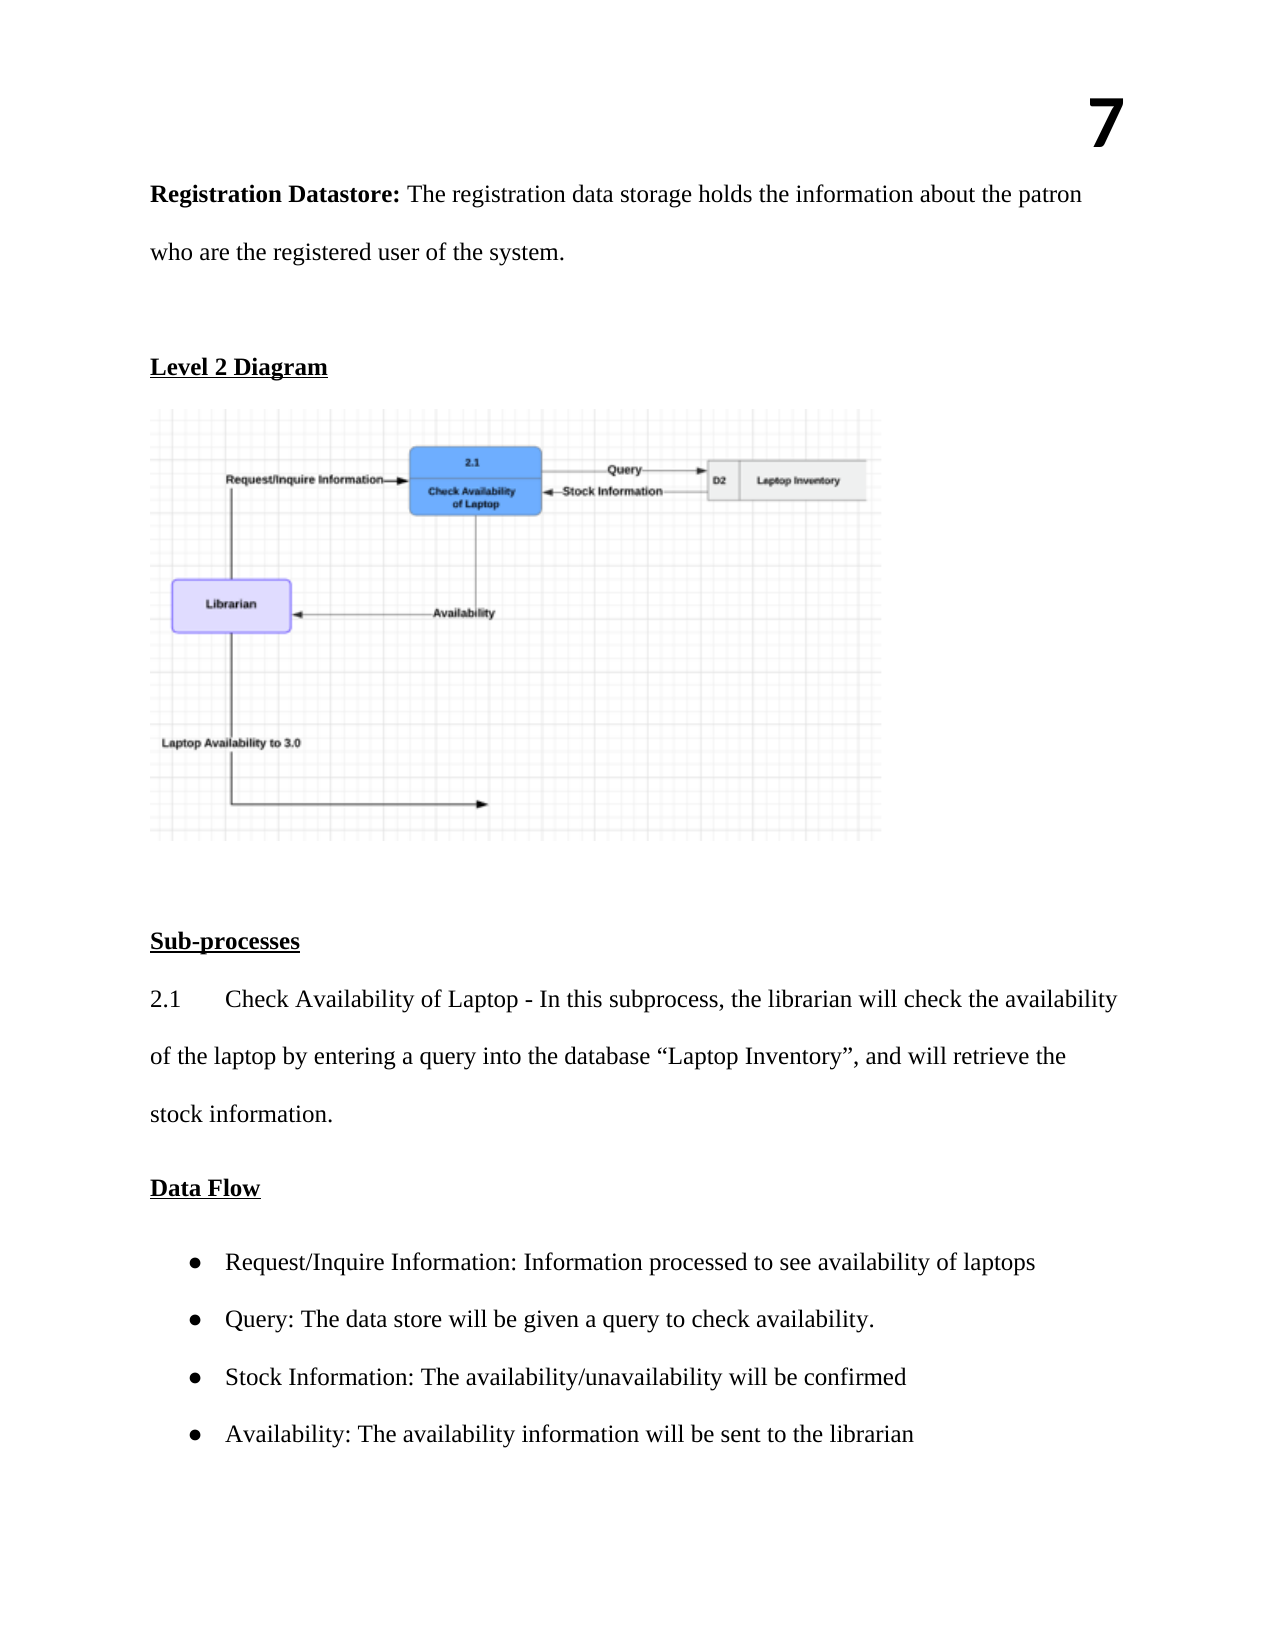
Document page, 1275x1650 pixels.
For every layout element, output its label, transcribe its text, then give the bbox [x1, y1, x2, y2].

list Request/Inquire Information: Information processed to see availability of laptops [187, 1247, 1125, 1276]
text Level 2 Diagram [150, 352, 1125, 381]
text Data Flow [150, 1173, 1125, 1202]
text 2.1 Check Availability of Laptop - In this subprocess, the librarian will check the availability of the laptop by entering a query into the database “Laptop Inventory”, and will retrieve the stock information. [150, 984, 1125, 1127]
picture [150, 409, 882, 841]
list Query: The data store will be given a query to check availability. [187, 1304, 1125, 1333]
text Sub-processes [150, 926, 1125, 955]
list Availability: The availability information will be sent to the librarian [187, 1419, 1125, 1448]
list Stock Information: The availability/unavailability will be confirmed [187, 1362, 1125, 1391]
text Registration Datastore: The registration data storage holds the information about the patron who are the registered user of the system. [150, 179, 1125, 266]
